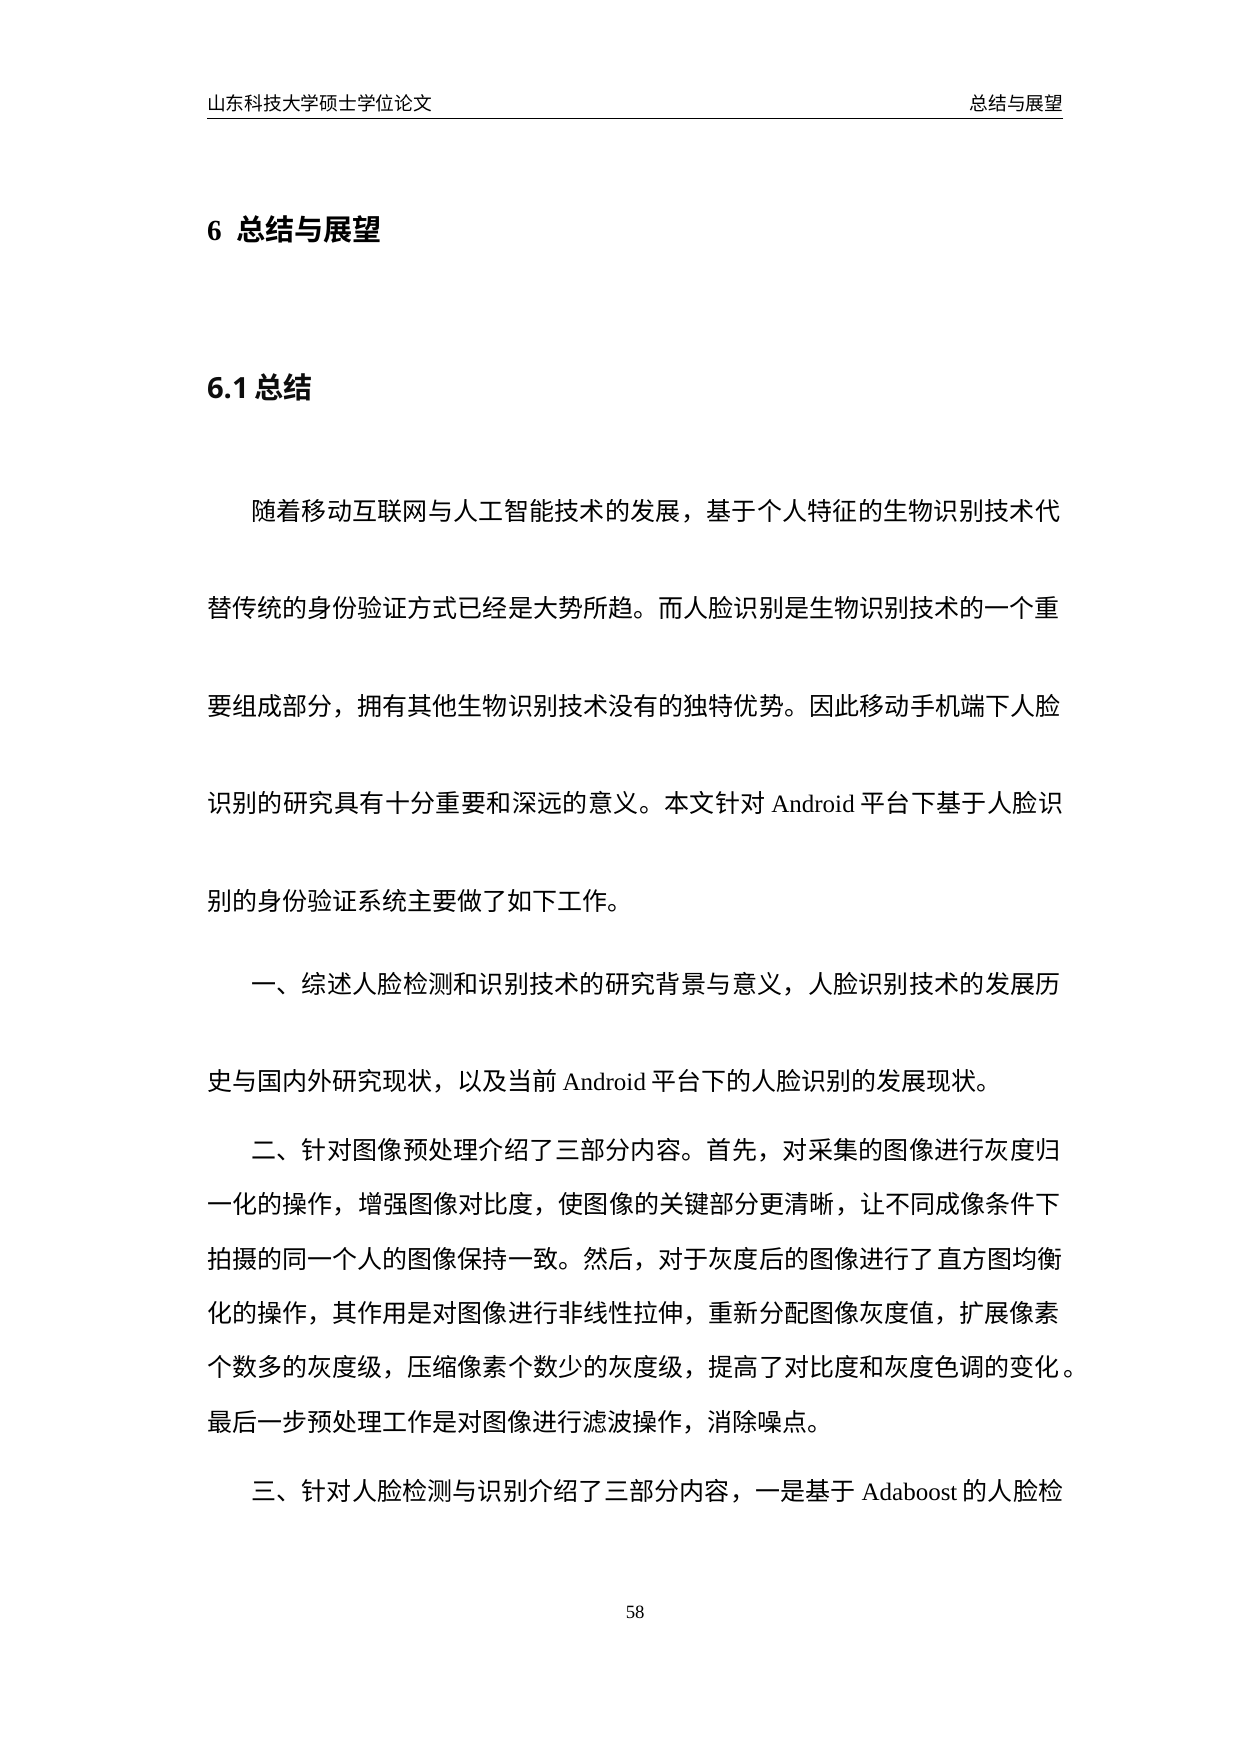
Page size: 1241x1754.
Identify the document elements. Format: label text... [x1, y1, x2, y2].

subtitle 6 总结与展望 [207, 195, 1063, 260]
text 二、针对图像预处理介绍了三部分内容。首先，对采集的图像进行灰度归一化的操作，增强图像对比度，使图像的关键部分更清晰，让不同成像条件下拍摄的同一个人的图像保持一致。然后，对于灰度后的图像进行了直方图均衡化的操作，其作用是对图像进行非线性拉伸，重新分配图像灰度值，扩展像素个数多的灰度级，压缩像素个数少的灰度级，提高了对比度和灰度色调的变化。最后一步预处理工作是对图像进行滤波操作，消除噪点。 [207, 1130, 1063, 1438]
text 一、综述人脸检测和识别技术的研究背景与意义，人脸识别技术的发展历史与国内外研究现状，以及当前 Android平台下的人脸识别的发展现状。 [207, 950, 1063, 1112]
text 三、针对人脸检测与识别介绍了三部分内容，一是基于Adaboost的人脸检测算法；二是基于PCA的人脸特征提取算法；三是几种人脸识别的训练算法，通过分析，提出了一种最近邻与支持向量机相结合的人脸识别算法，并通过实验证明了该算法的可行性。 [207, 1457, 1063, 1522]
subtitle 6.1总结 [207, 354, 1063, 419]
text 随着移动互联网与人工智能技术的发展，基于个人特征的生物识别技术代替传统的身份验证方式已经是大势所趋。而人脸识别是生物识别技术的一个重要组成部分，拥有其他生物识别技术没有的独特优势。因此移动手机端下人脸识别的研究具有十分重要和深远的意义。本文针对Android平台下基于人脸识别的身份验证系统主要做了如下工作。 [207, 477, 1063, 932]
